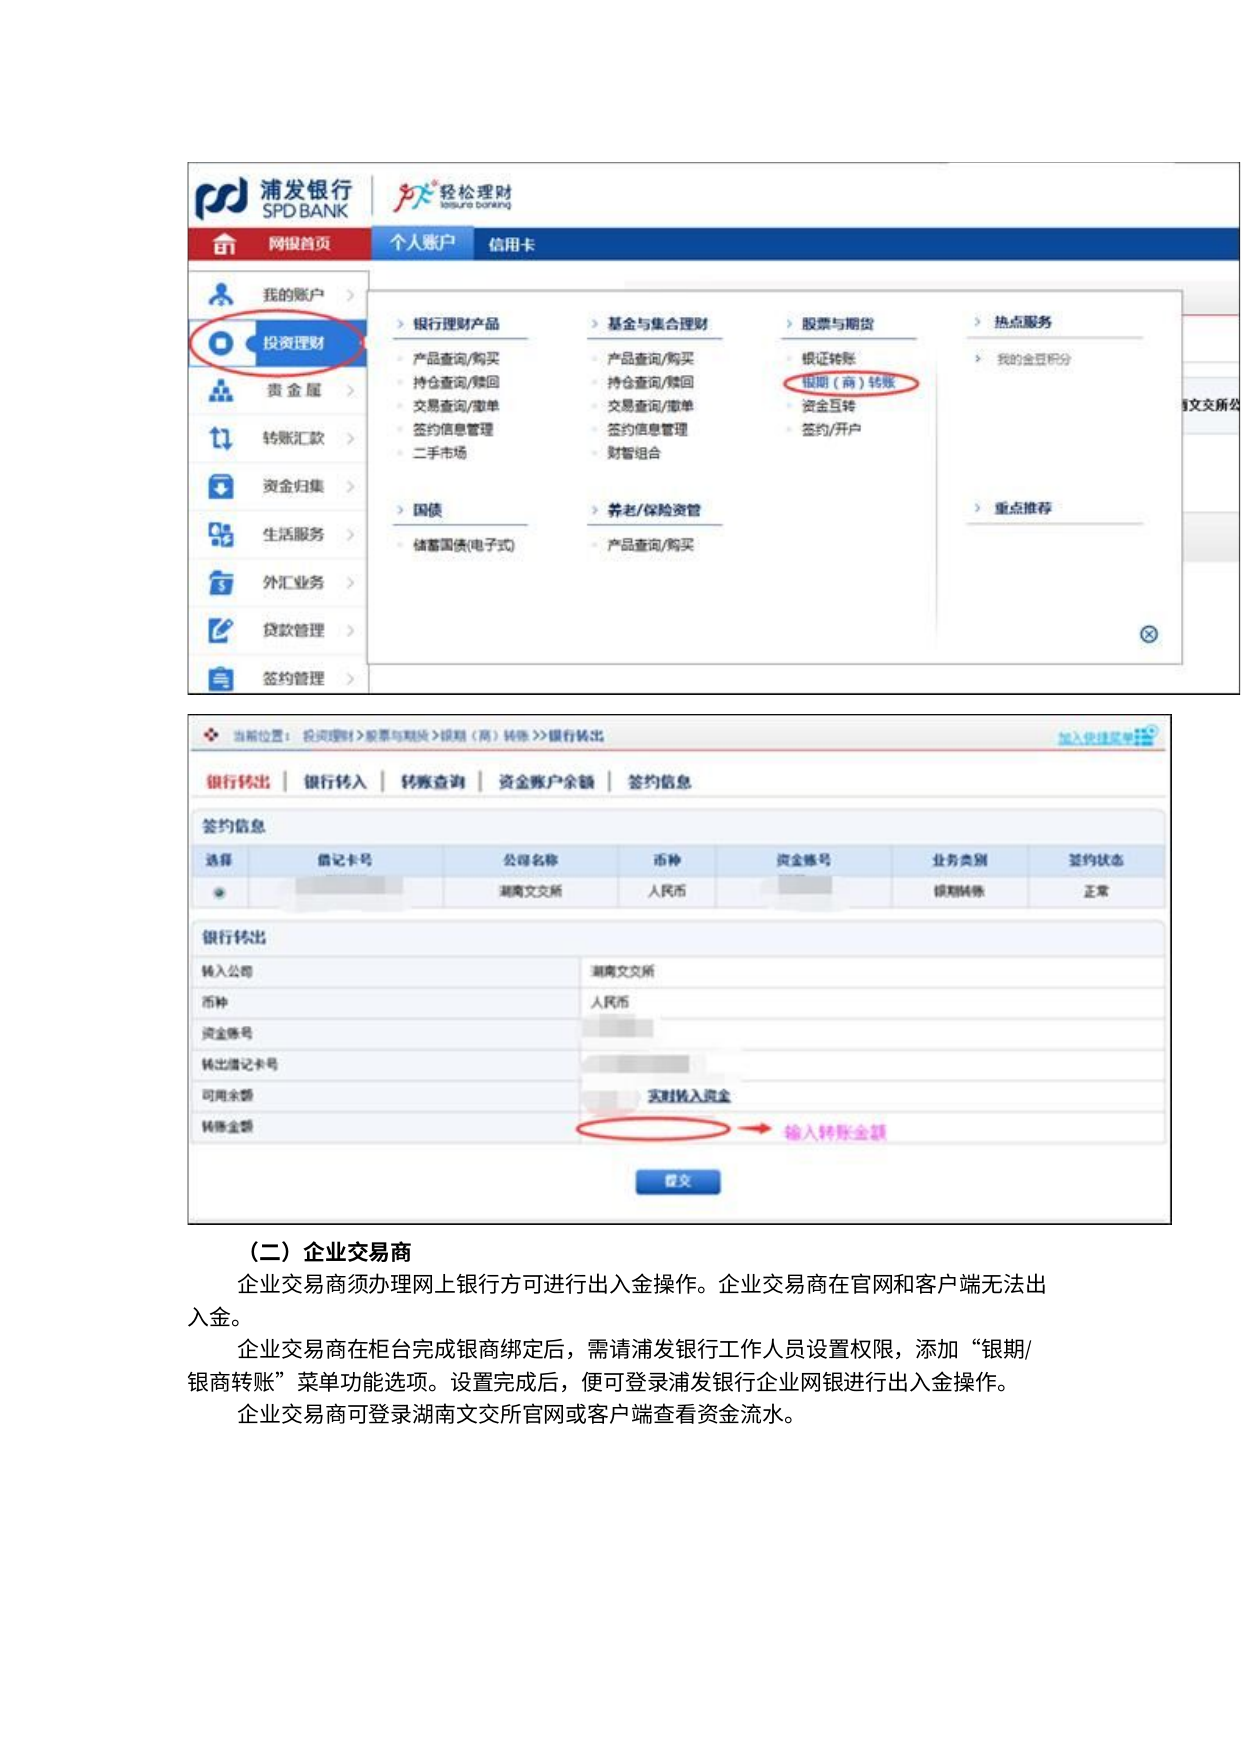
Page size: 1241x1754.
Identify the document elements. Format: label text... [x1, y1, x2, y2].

text 企业交易商在柜台完成银商绑定后，需请浦发银行工作人员设置权限，添加“银期/银商转账”菜单功能选项。设置完成后，便可登录浦发银行企业网银进行出入金操作。 [187, 1332, 1053, 1397]
picture [187, 162, 1241, 695]
text （二）企业交易商 [187, 1234, 1053, 1267]
text 企业交易商须办理网上银行方可进行出入金操作。企业交易商在官网和客户端无法出入金。 [187, 1267, 1053, 1332]
picture [187, 714, 1172, 1225]
text 企业交易商可登录湖南文交所官网或客户端查看资金流水。 [187, 1397, 1053, 1429]
